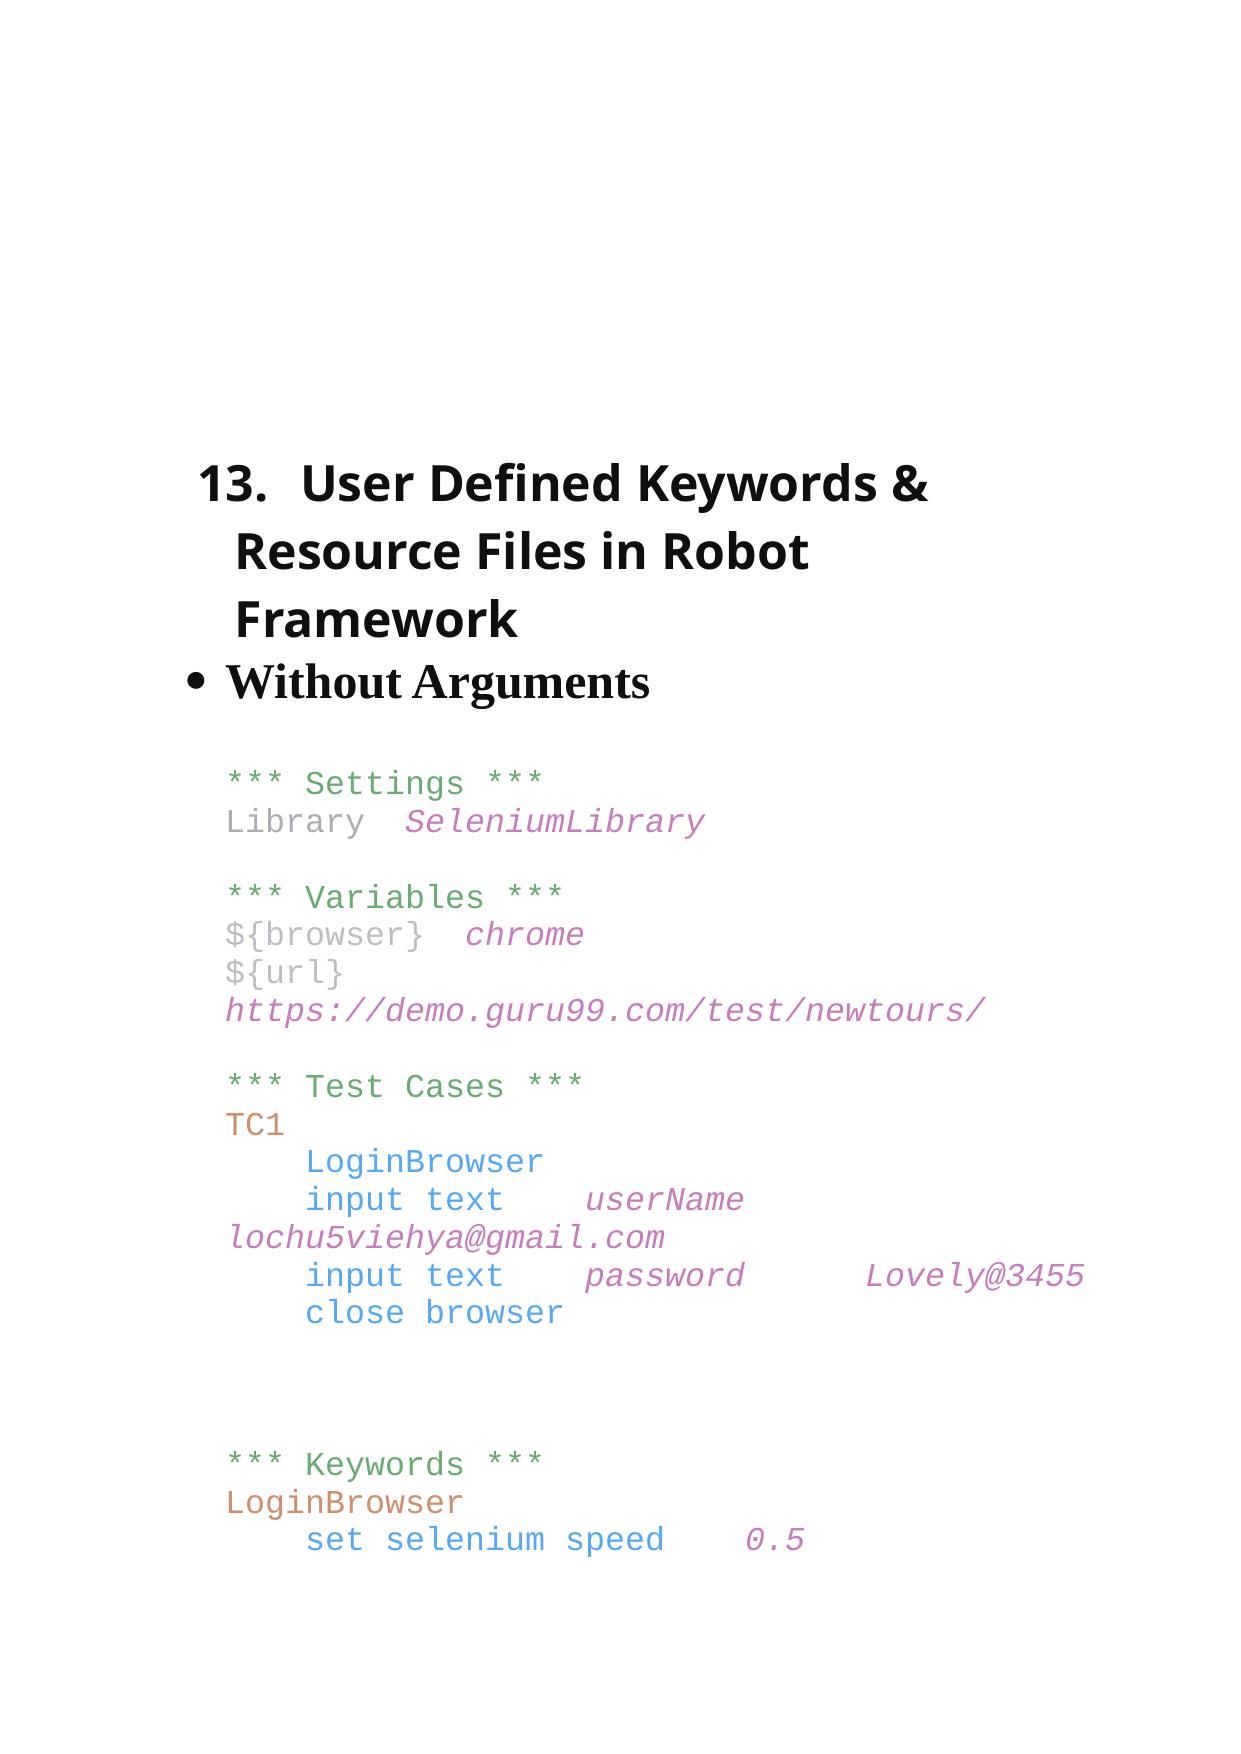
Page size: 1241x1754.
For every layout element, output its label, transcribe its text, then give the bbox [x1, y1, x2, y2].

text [225, 767, 1090, 1561]
subtitle Without Arguments [187, 652, 1090, 709]
subtitle User Defined Keywords & Resource Files in Robot Framework [197, 447, 1090, 652]
